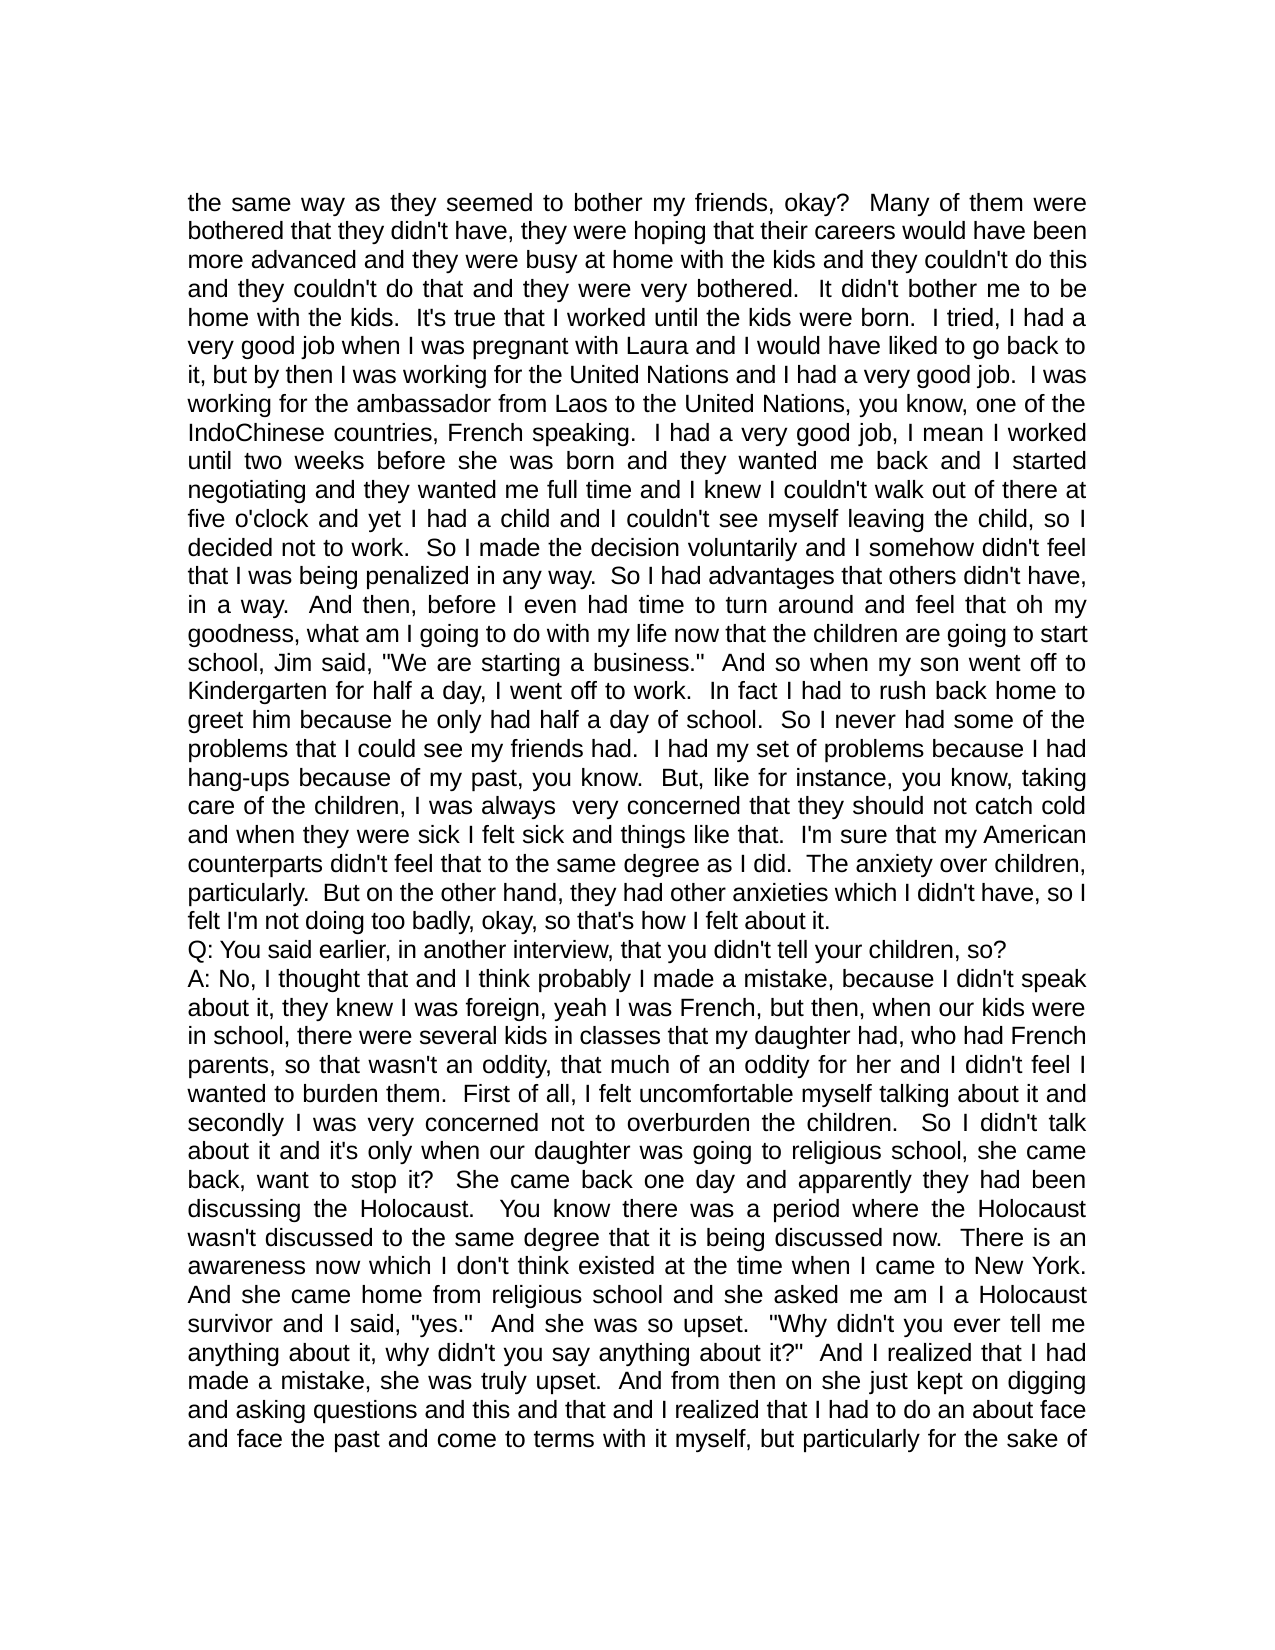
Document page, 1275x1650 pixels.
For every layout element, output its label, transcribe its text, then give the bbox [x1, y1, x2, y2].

text Q: You said earlier, in another interview, that you didn't tell your children, so? [187, 935, 1087, 964]
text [187, 187, 1087, 935]
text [187, 964, 1087, 1424]
